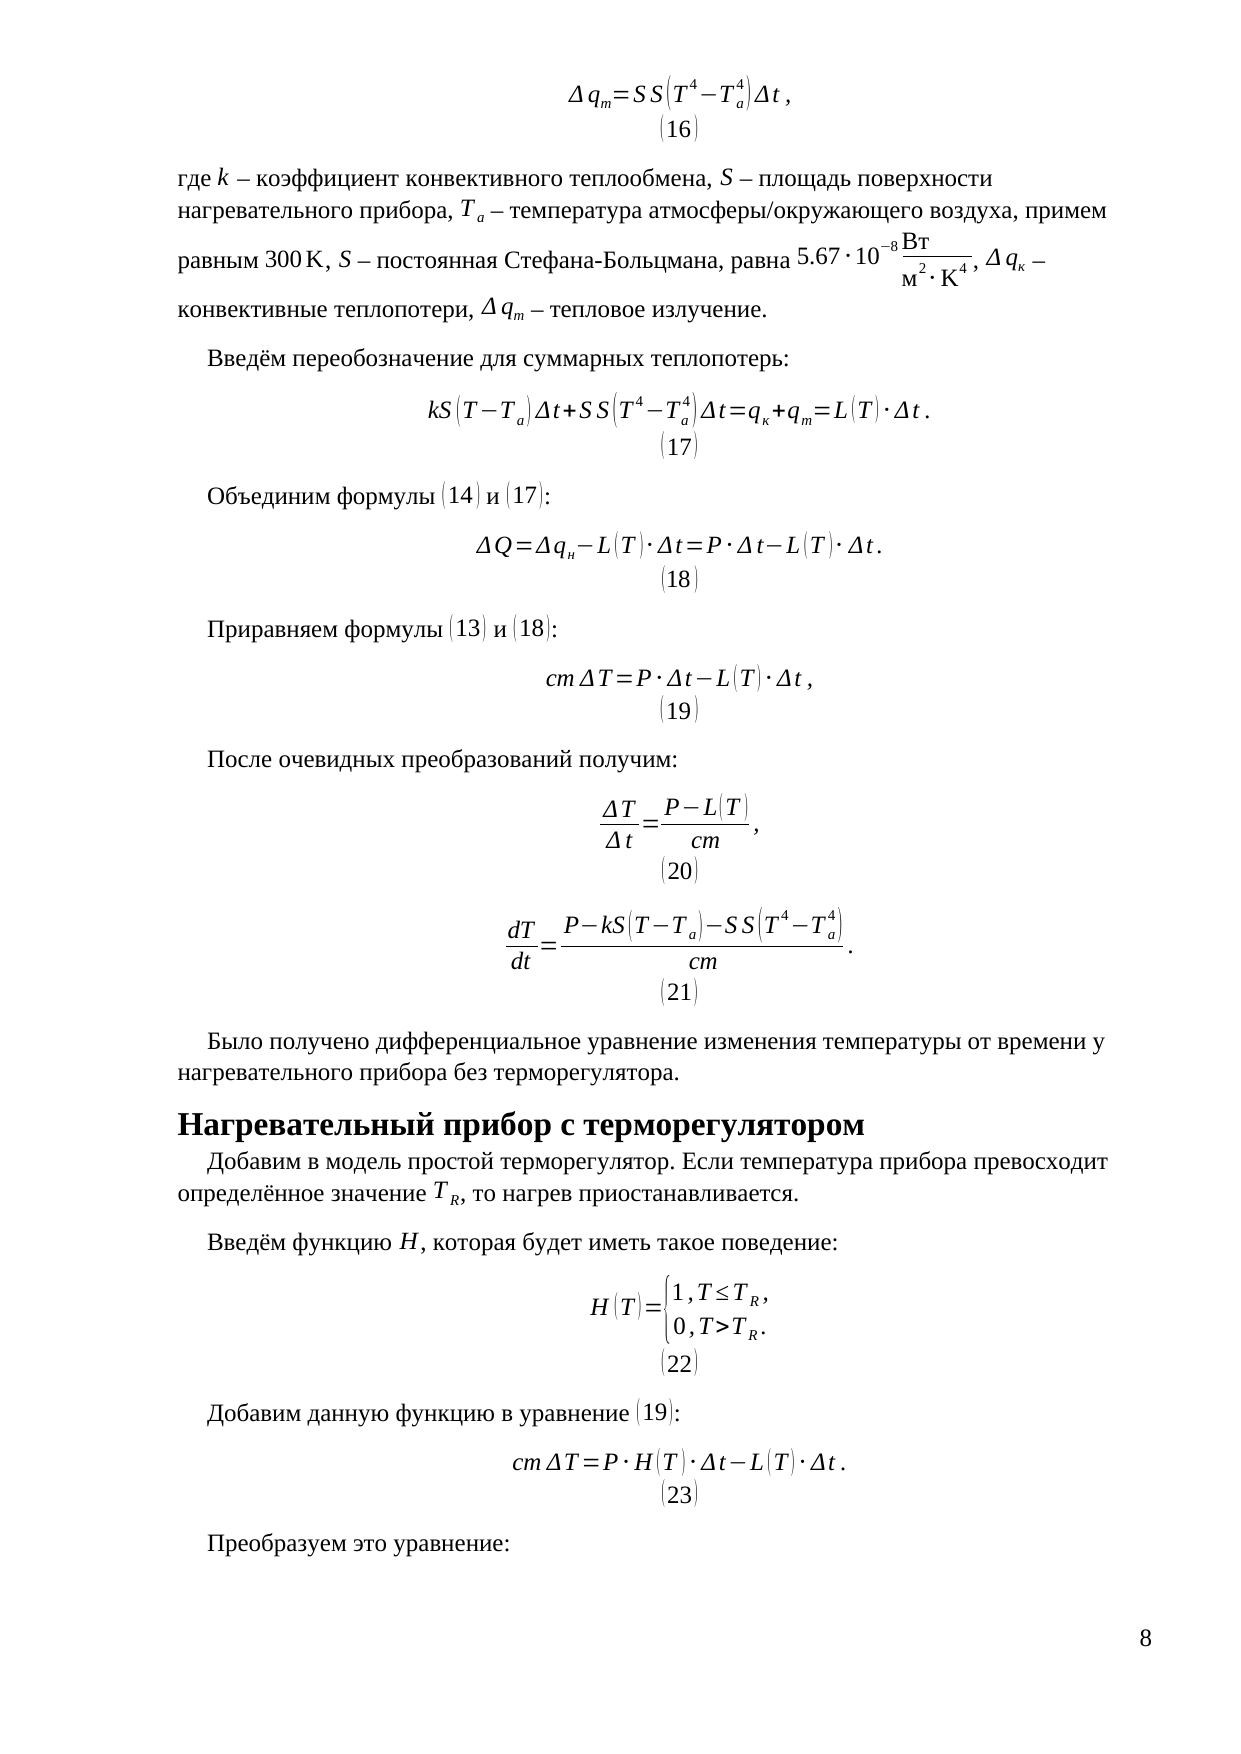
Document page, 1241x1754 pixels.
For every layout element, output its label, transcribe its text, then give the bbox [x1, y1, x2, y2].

text Добавим в модель простой терморегулятор. Если температура прибора превосходит определённое значение , то нагрев приостанавливается. [177, 1146, 1152, 1208]
text где – коэффициент конвективного теплообмена, – площадь поверхности нагревательного прибора, – температура атмосферы/окружающего воздуха, примем равным , – постоянная Стефана-Больцмана, равна , – конвективные теплопотери, – тепловое излучение. [177, 163, 1152, 324]
text Приравняем формулы и : [177, 613, 1152, 644]
text Объединим формулы и : [177, 480, 1152, 511]
text Преобразуем это уравнение: [177, 1528, 1152, 1557]
text Введём переобозначение для суммарных теплопотерь: [177, 343, 1152, 372]
text Было получено дифференциальное уравнение изменения температуры от времени у нагревательного прибора без терморегулятора. [177, 1026, 1152, 1086]
text Введём функцию , которая будет иметь такое поведение: [177, 1227, 1152, 1256]
text Добавим данную функцию в уравнение : [177, 1397, 1152, 1428]
text После очевидных преобразований получим: [177, 744, 1152, 773]
subtitle Нагревательный прибор с терморегулятором [177, 1105, 1152, 1143]
